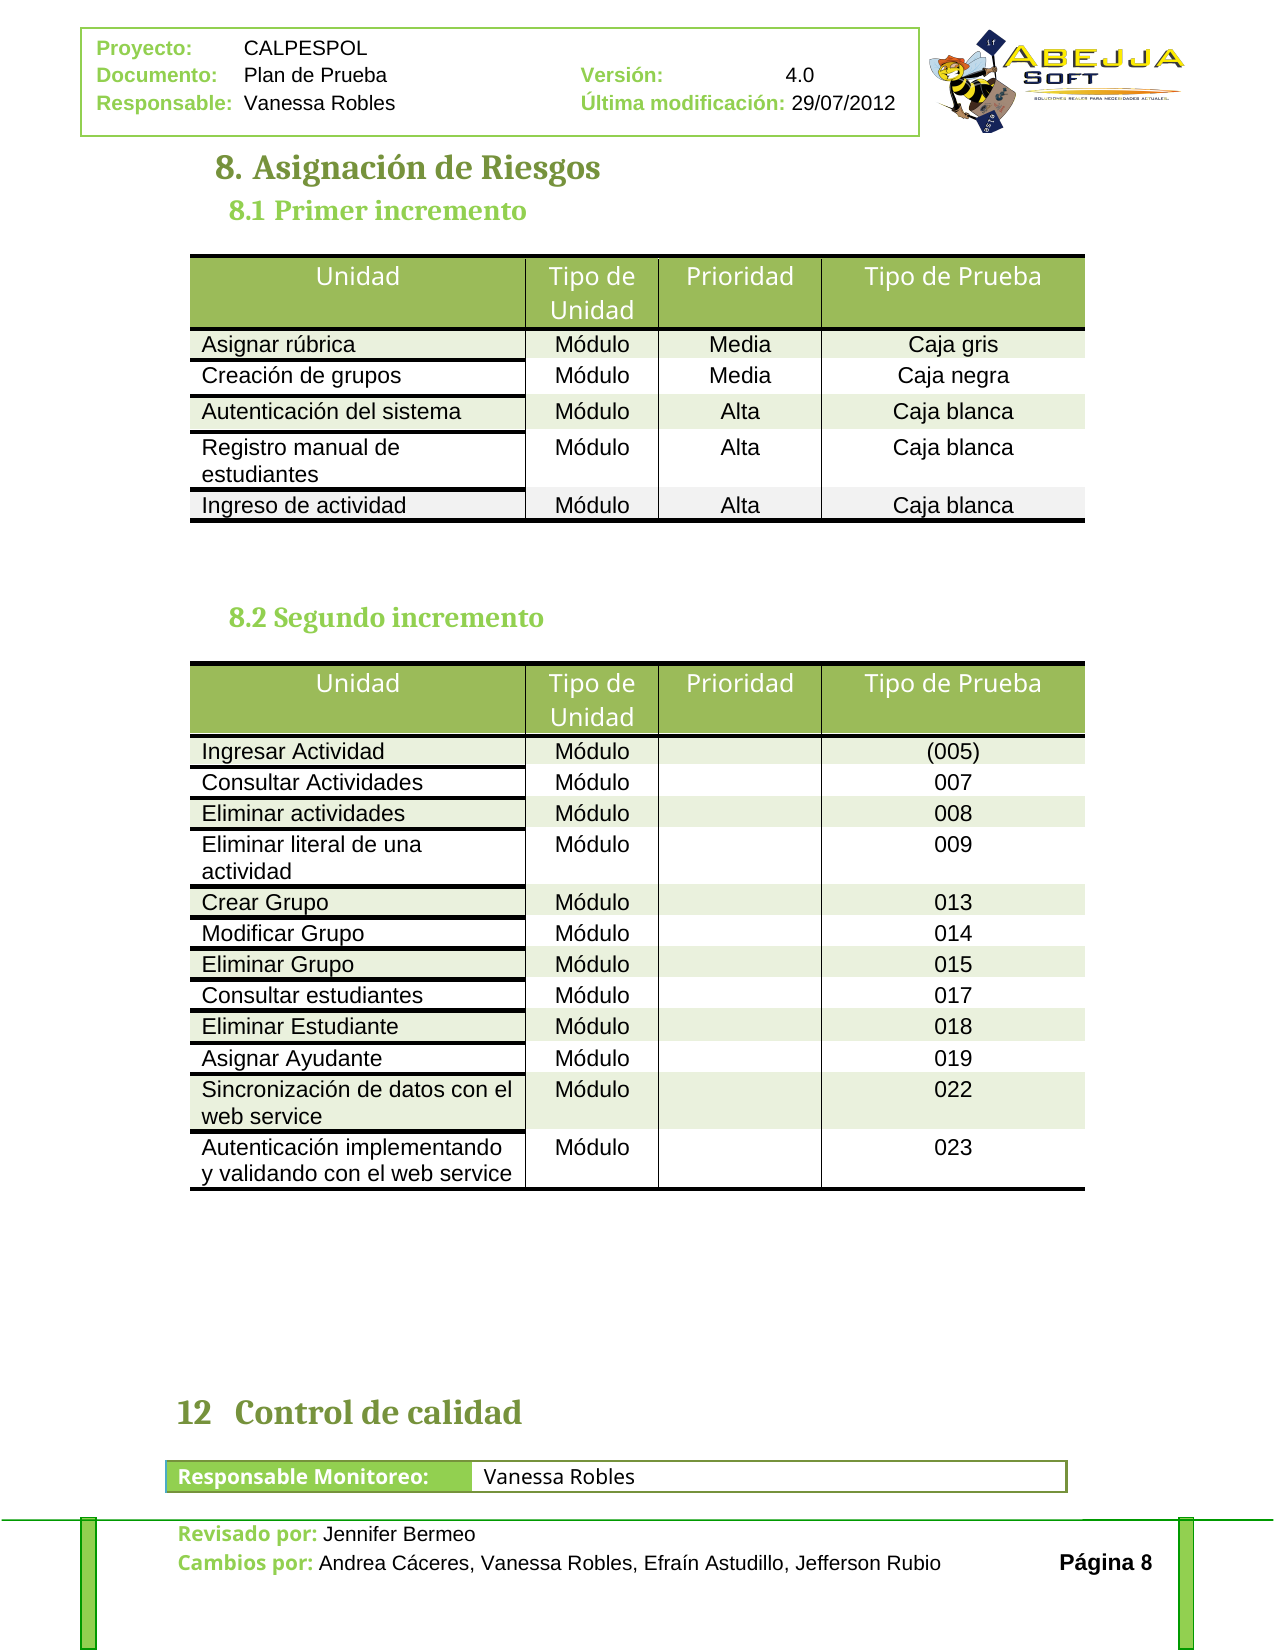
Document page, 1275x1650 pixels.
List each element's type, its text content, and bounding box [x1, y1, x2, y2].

table_cell [659, 946, 821, 977]
table_cell [659, 884, 821, 915]
table_header Tipo de Unidad [526, 666, 658, 733]
table_cell Eliminar Grupo [190, 951, 525, 977]
table_cell Sincronización de datos con el web service [190, 1076, 525, 1129]
table_cell Autenticación implementando y validando con el web service [190, 1134, 525, 1186]
table_cell (005) [822, 738, 1085, 764]
table_cell 013 [822, 884, 1085, 915]
table_cell Ingreso de actividad [190, 492, 525, 518]
table_cell Eliminar Estudiante [190, 1013, 525, 1041]
table_cell [659, 1129, 821, 1186]
list Control de calidad [177, 1392, 1098, 1433]
table_cell Caja blanca [822, 430, 1085, 487]
table_header Unidad [190, 258, 525, 327]
table_cell Módulo [526, 1072, 658, 1129]
picture [929, 29, 1185, 133]
table_header Prioridad [659, 258, 821, 327]
table_cell 015 [822, 946, 1085, 977]
table_cell Módulo [526, 1041, 658, 1072]
table_cell Módulo [526, 765, 658, 796]
table_header Tipo de Unidad [526, 258, 658, 327]
table_cell [659, 765, 821, 796]
table_cell Creación de grupos [190, 362, 525, 393]
table_cell Caja blanca [822, 394, 1085, 429]
table_cell Caja gris [822, 331, 1085, 358]
table_cell 017 [822, 977, 1085, 1008]
table_cell Alta [659, 487, 821, 518]
table_cell Módulo [526, 394, 658, 429]
table_cell Módulo [526, 1008, 658, 1041]
table_cell Media [659, 358, 821, 393]
table_cell Módulo [526, 430, 658, 487]
table_cell 007 [822, 765, 1085, 796]
table_cell Módulo [526, 1129, 658, 1186]
table_cell Media [659, 331, 821, 358]
table_header Vanessa Robles [473, 1462, 1065, 1491]
table_cell 018 [822, 1008, 1085, 1041]
table_cell Módulo [526, 977, 658, 1008]
table_cell Consultar estudiantes [190, 982, 525, 1008]
table_cell Asignar rúbrica [190, 331, 525, 358]
table_cell Autenticación del sistema [190, 398, 525, 429]
table_cell Ingresar Actividad [190, 738, 525, 764]
table_cell Caja blanca [822, 487, 1085, 518]
table_cell 009 [822, 827, 1085, 884]
table_cell [659, 977, 821, 1008]
table_cell Módulo [526, 827, 658, 884]
table_cell Módulo [526, 331, 658, 358]
table_cell Módulo [526, 487, 658, 518]
list Asignación de Riesgos [215, 148, 1098, 188]
table_cell Módulo [526, 738, 658, 764]
table_cell 014 [822, 915, 1085, 946]
table_cell 023 [822, 1129, 1085, 1186]
table_cell Módulo [526, 358, 658, 393]
table_header Tipo de Prueba [822, 666, 1085, 733]
list Segundo incremento [229, 601, 1098, 635]
table_cell Registro manual de estudiantes [190, 434, 525, 487]
table_cell [659, 1008, 821, 1041]
table_cell Eliminar literal de una actividad [190, 831, 525, 884]
table_cell Alta [659, 430, 821, 487]
table_cell Consultar Actividades [190, 769, 525, 796]
table_cell [659, 1041, 821, 1072]
table_cell Crear Grupo [190, 889, 525, 915]
table_header Prioridad [659, 666, 821, 733]
table_cell 008 [822, 796, 1085, 827]
table_cell Asignar Ayudante [190, 1045, 525, 1072]
table_cell Módulo [526, 884, 658, 915]
table_cell 019 [822, 1041, 1085, 1072]
table_cell Eliminar actividades [190, 800, 525, 827]
table_cell [659, 915, 821, 946]
table_cell Módulo [526, 796, 658, 827]
table_header Unidad [190, 666, 525, 733]
table_cell [659, 796, 821, 827]
table_cell 022 [822, 1072, 1085, 1129]
table_cell [659, 738, 821, 764]
table_cell [659, 1072, 821, 1129]
table_header Responsable Monitoreo: [167, 1462, 472, 1491]
table_header Tipo de Prueba [822, 258, 1085, 327]
table_cell Módulo [526, 915, 658, 946]
table_cell Alta [659, 394, 821, 429]
table_cell Módulo [526, 946, 658, 977]
table_cell [659, 827, 821, 884]
table_cell Modificar Grupo [190, 920, 525, 946]
table_cell Caja negra [822, 358, 1085, 393]
list Primer incremento [229, 194, 1098, 228]
